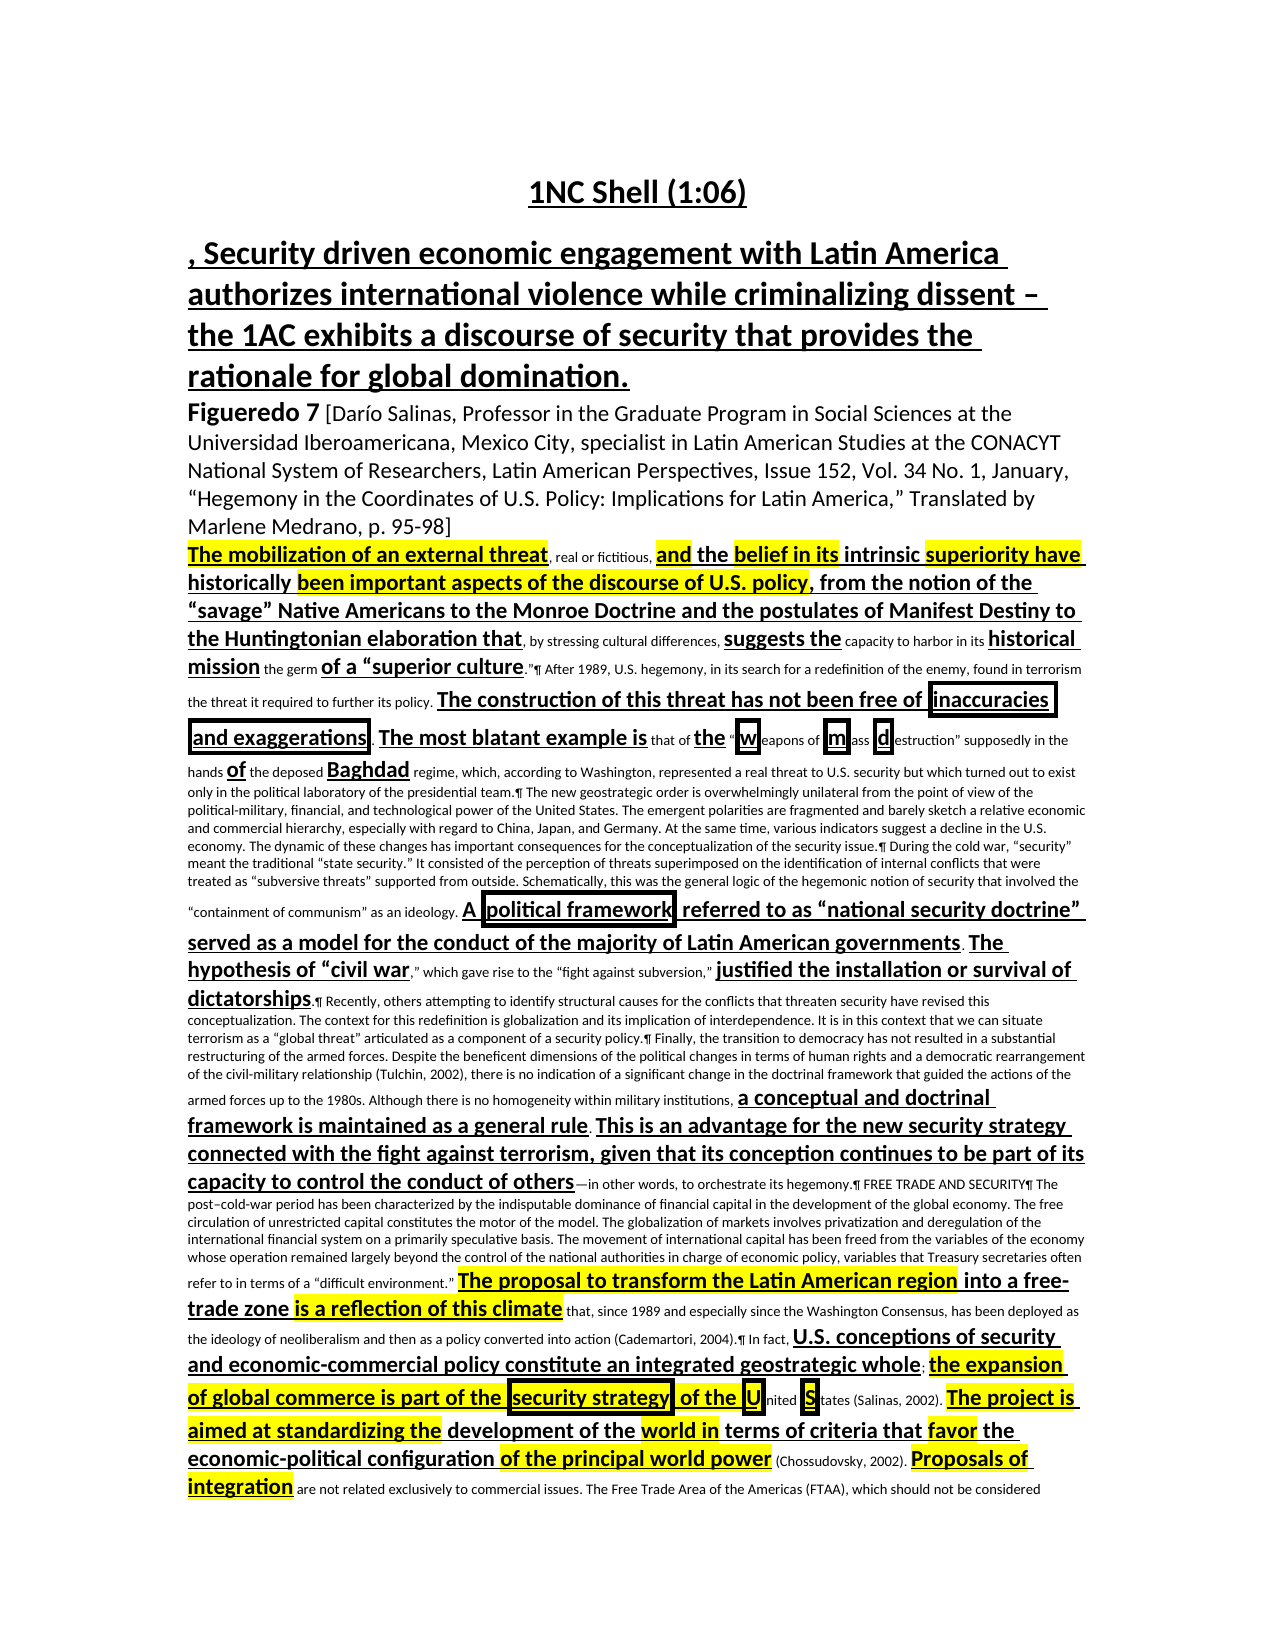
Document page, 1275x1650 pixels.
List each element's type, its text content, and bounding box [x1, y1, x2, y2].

text Figueredo 7 [Darío Salinas, Professor in the Graduate Program in Social Sciences at the Universidad Iberoamericana, Mexico City, specialist in Latin American Studies at the CONACYT National System of Researchers, Latin American Perspectives, Issue 152, Vol. 34 No. 1, January, “Hegemony in the Coordinates of U.S. Policy: Implications for Latin America,” Translated by Marlene Medrano, p. 95-98] [187, 395, 1087, 540]
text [187, 540, 1087, 1500]
subtitle 1NC Shell (1:06) [187, 171, 1087, 212]
subtitle , Security driven economic engagement with Latin America authorizes international violence while criminalizing dissent – the 1AC exhibits a discourse of security that provides the rationale for global domination. [187, 232, 1087, 395]
